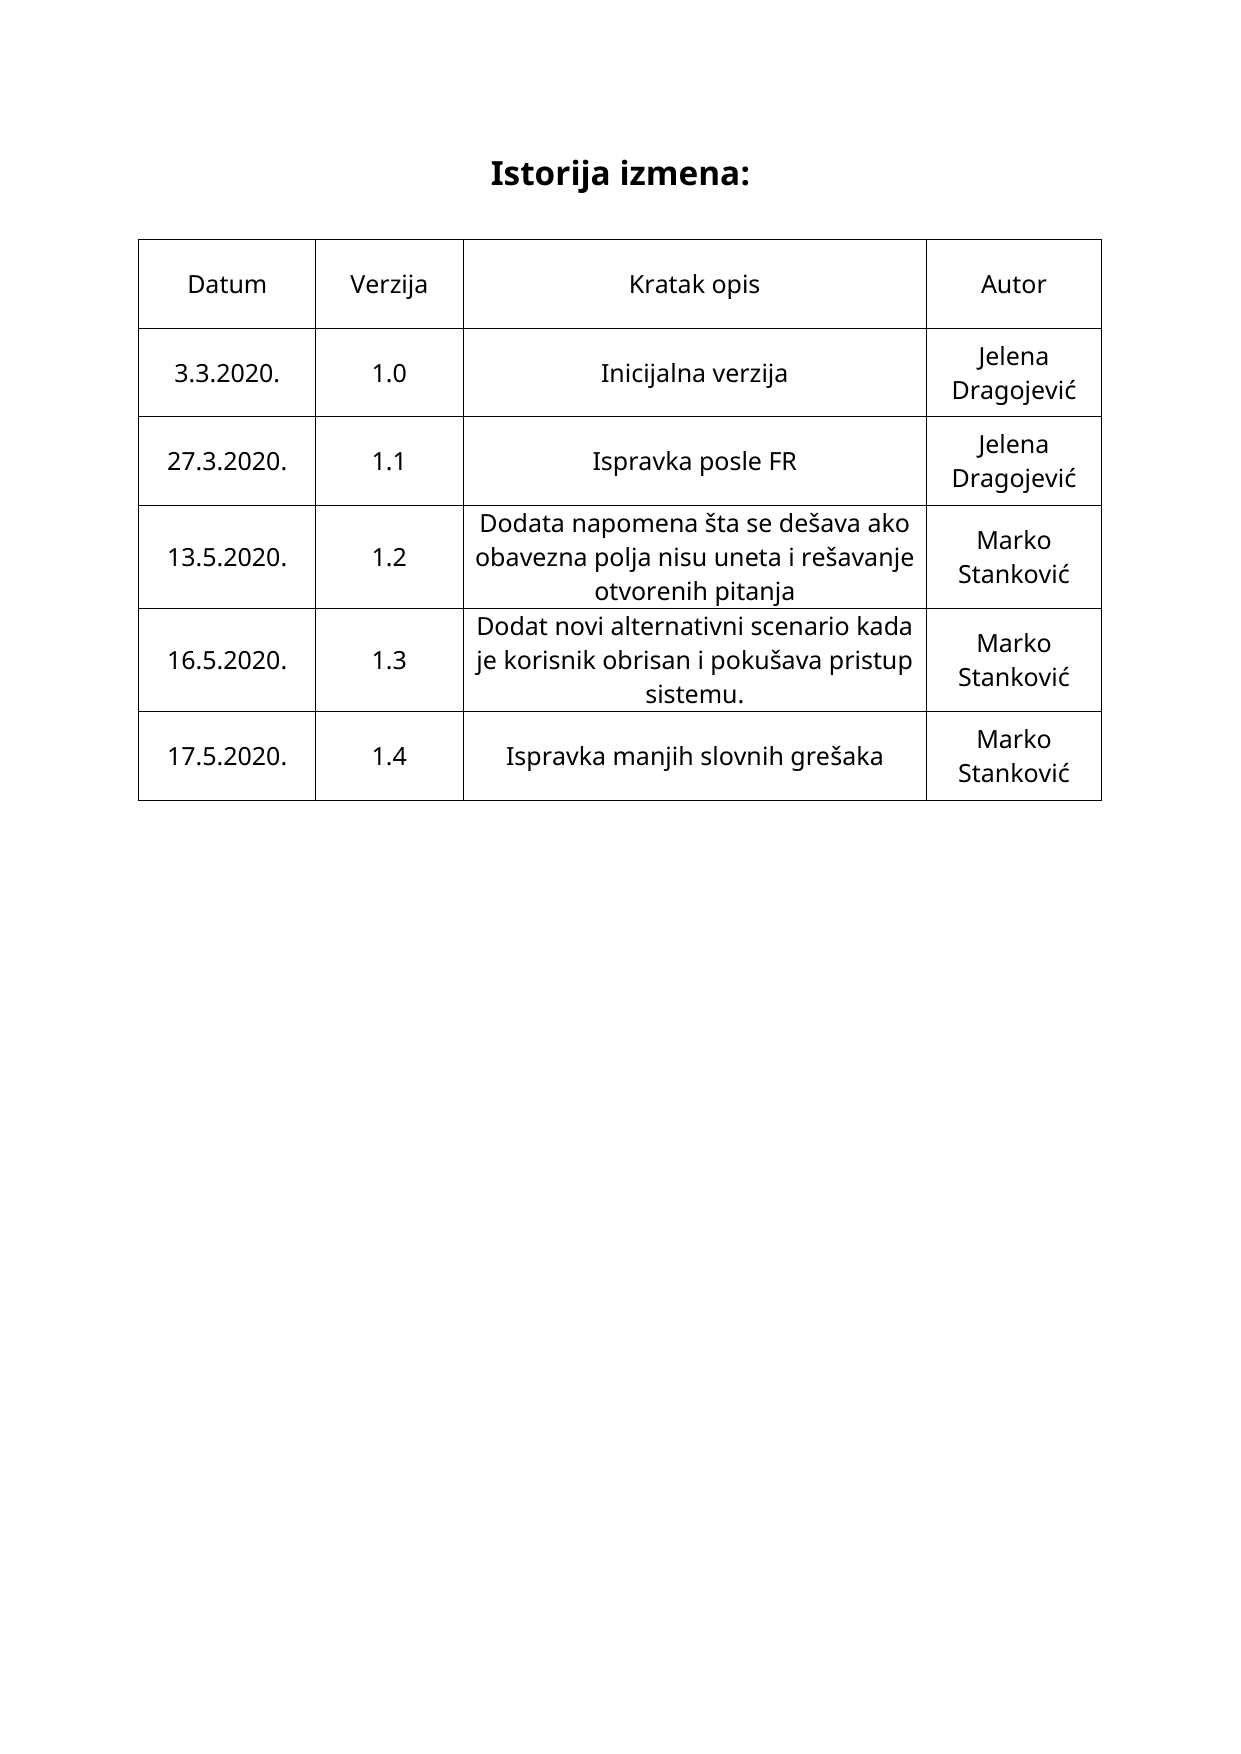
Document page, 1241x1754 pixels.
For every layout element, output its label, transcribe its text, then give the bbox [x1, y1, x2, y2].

table_header Datum [139, 240, 315, 327]
table_header Kratak opis [464, 240, 926, 327]
table_header Autor [927, 240, 1101, 327]
table_cell 1.1 [316, 417, 463, 504]
table_cell Jelena Dragojević [927, 417, 1101, 504]
table_cell Marko Stanković [927, 609, 1101, 711]
table_cell 27.3.2020. [139, 417, 315, 504]
table_cell 1.0 [316, 329, 463, 416]
table_cell Dodata napomena šta se dešava ako obavezna polja nisu uneta i rešavanje otvorenih pitanja [464, 506, 926, 608]
table_cell 17.5.2020. [139, 712, 315, 799]
table_cell 16.5.2020. [139, 609, 315, 711]
table_cell Jelena Dragojević [927, 329, 1101, 416]
table_cell 1.3 [316, 609, 463, 711]
table_cell Marko Stanković [927, 506, 1101, 608]
table_cell Dodat novi alternativni scenario kada je korisnik obrisan i pokušava pristup sistemu. [464, 609, 926, 711]
table_header Verzija [316, 240, 463, 327]
table_cell 3.3.2020. [139, 329, 315, 416]
table_cell 1.2 [316, 506, 463, 608]
table_cell Ispravka manjih slovnih grešaka [464, 712, 926, 799]
table_cell 13.5.2020. [139, 506, 315, 608]
text Istorija izmena: [150, 150, 1090, 195]
table_cell 1.4 [316, 712, 463, 799]
table_cell Ispravka posle FR [464, 417, 926, 504]
table_cell Marko Stanković [927, 712, 1101, 799]
table_cell Inicijalna verzija [464, 329, 926, 416]
